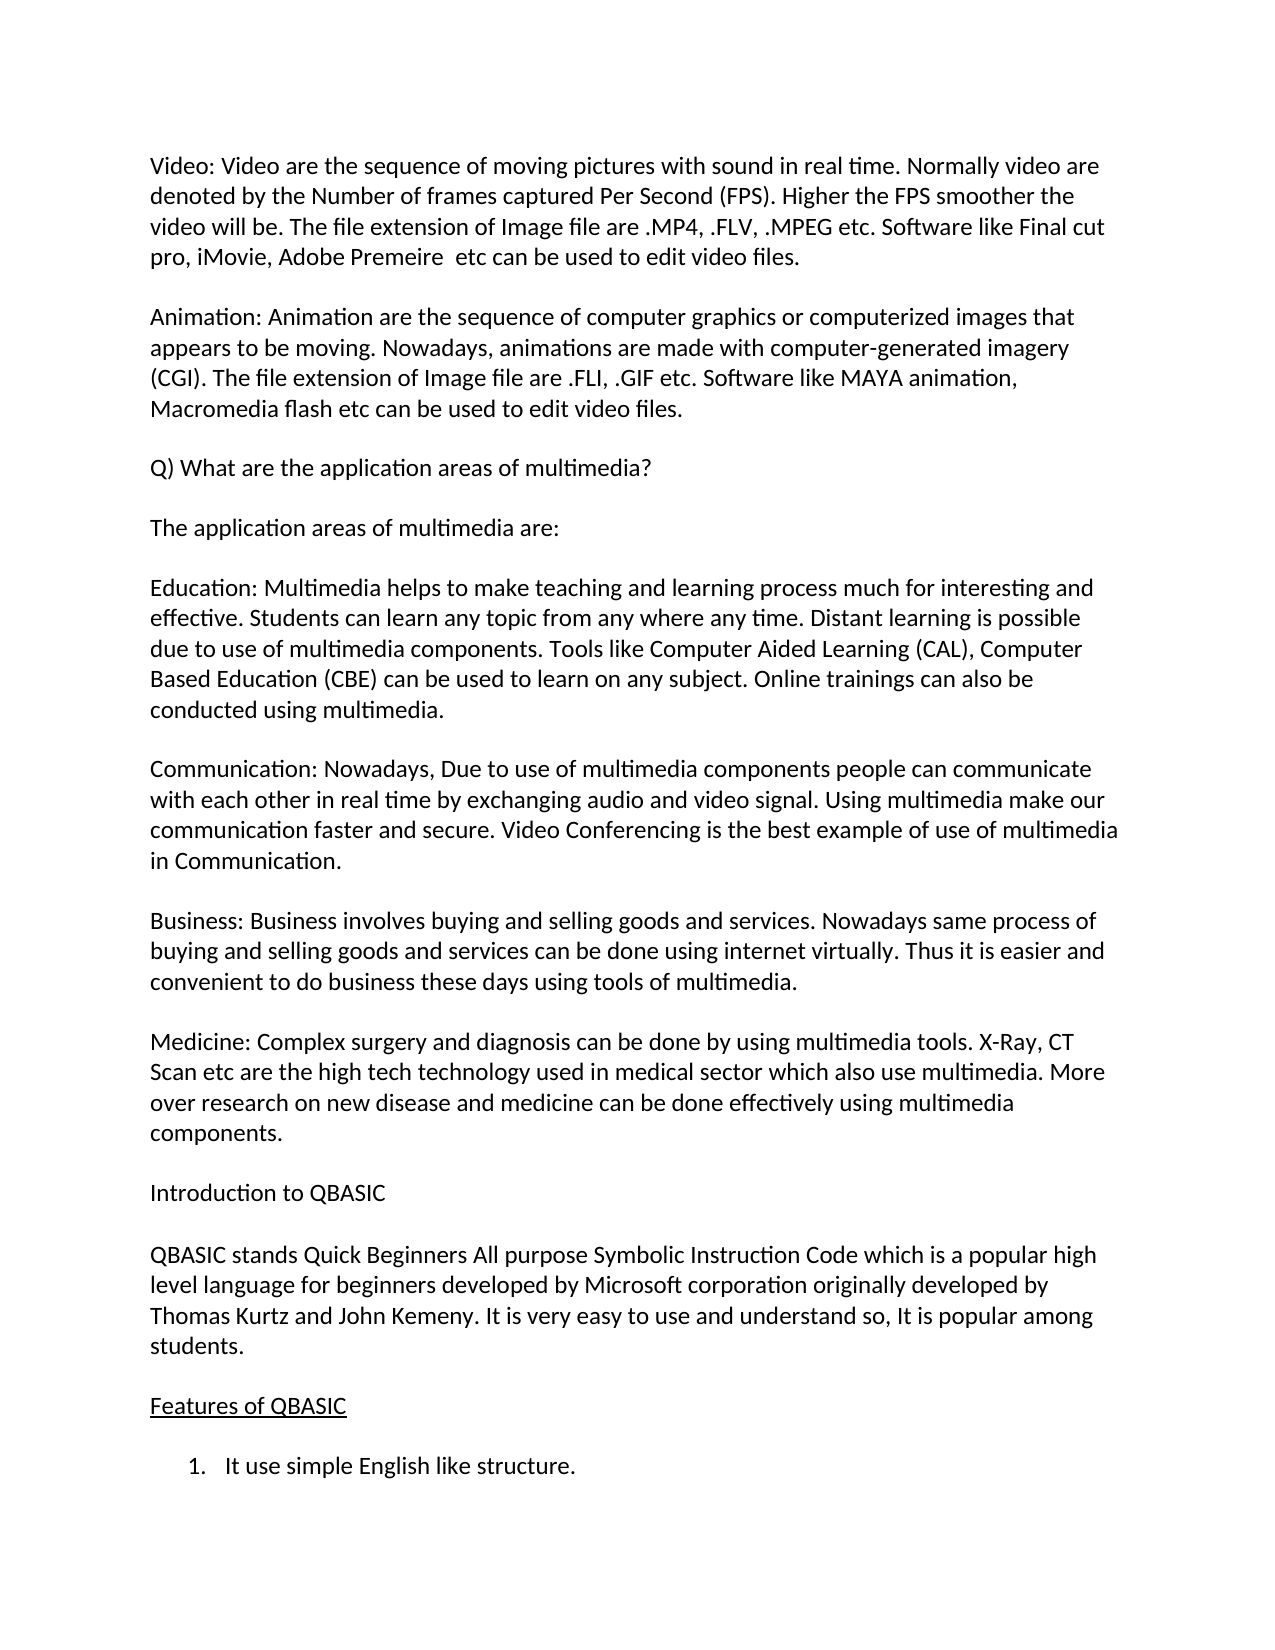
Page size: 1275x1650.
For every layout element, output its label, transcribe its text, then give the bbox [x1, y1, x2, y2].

text Q) What are the application areas of multimedia? [150, 452, 1125, 483]
text Business: Business involves buying and selling goods and services. Nowadays same process of buying and selling goods and services can be done using internet virtually. Thus it is easier and convenient to do business these days using tools of multimedia. [150, 905, 1125, 996]
list It use simple English like structure. [187, 1450, 1125, 1480]
text Animation: Animation are the sequence of computer graphics or computerized images that appears to be moving. Nowadays, animations are made with computer-generated imagery (CGI). The file extension of Image file are .FLI, .GIF etc. Software like MAYA animation, Macromedia flash etc can be used to edit video files. [150, 301, 1125, 423]
text Medicine: Complex surgery and diagnosis can be done by using multimedia tools. X-Ray, CT Scan etc are the high tech technology used in medical sector which also use multimedia. More over research on new disease and medicine can be done effectively using multimedia components. [150, 1026, 1125, 1148]
text The application areas of multimedia are: [150, 512, 1125, 543]
text Communication: Nowadays, Due to use of multimedia components people can communicate with each other in real time by exchanging audio and video signal. Using multimedia make our communication faster and secure. Video Conferencing is the best example of use of multimedia in Communication. [150, 754, 1125, 876]
text Introduction to QBASIC [150, 1177, 1125, 1207]
text Features of QBASIC [150, 1390, 1125, 1421]
text QBASIC stands Quick Beginners All purpose Symbolic Instruction Code which is a popular high level language for beginners developed by Microsoft corporation originally developed by Thomas Kurtz and John Kemeny. It is very easy to use and understand so, It is popular among students. [150, 1239, 1125, 1361]
text Video: Video are the sequence of moving pictures with sound in real time. Normally video are denoted by the Number of frames captured Per Second (FPS). Higher the FPS smoother the video will be. The file extension of Image file are .MP4, .FLV, .MPEG etc. Software like Final cut pro, iMovie, Adobe Premeire etc can be used to edit video files. [150, 150, 1125, 272]
text Education: Multimedia helps to make teaching and learning process much for interesting and effective. Students can learn any topic from any where any time. Distant learning is possible due to use of multimedia components. Tools like Computer Aided Learning (CAL), Computer Based Education (CBE) can be used to learn on any subject. Online trainings can also be conducted using multimedia. [150, 572, 1125, 724]
